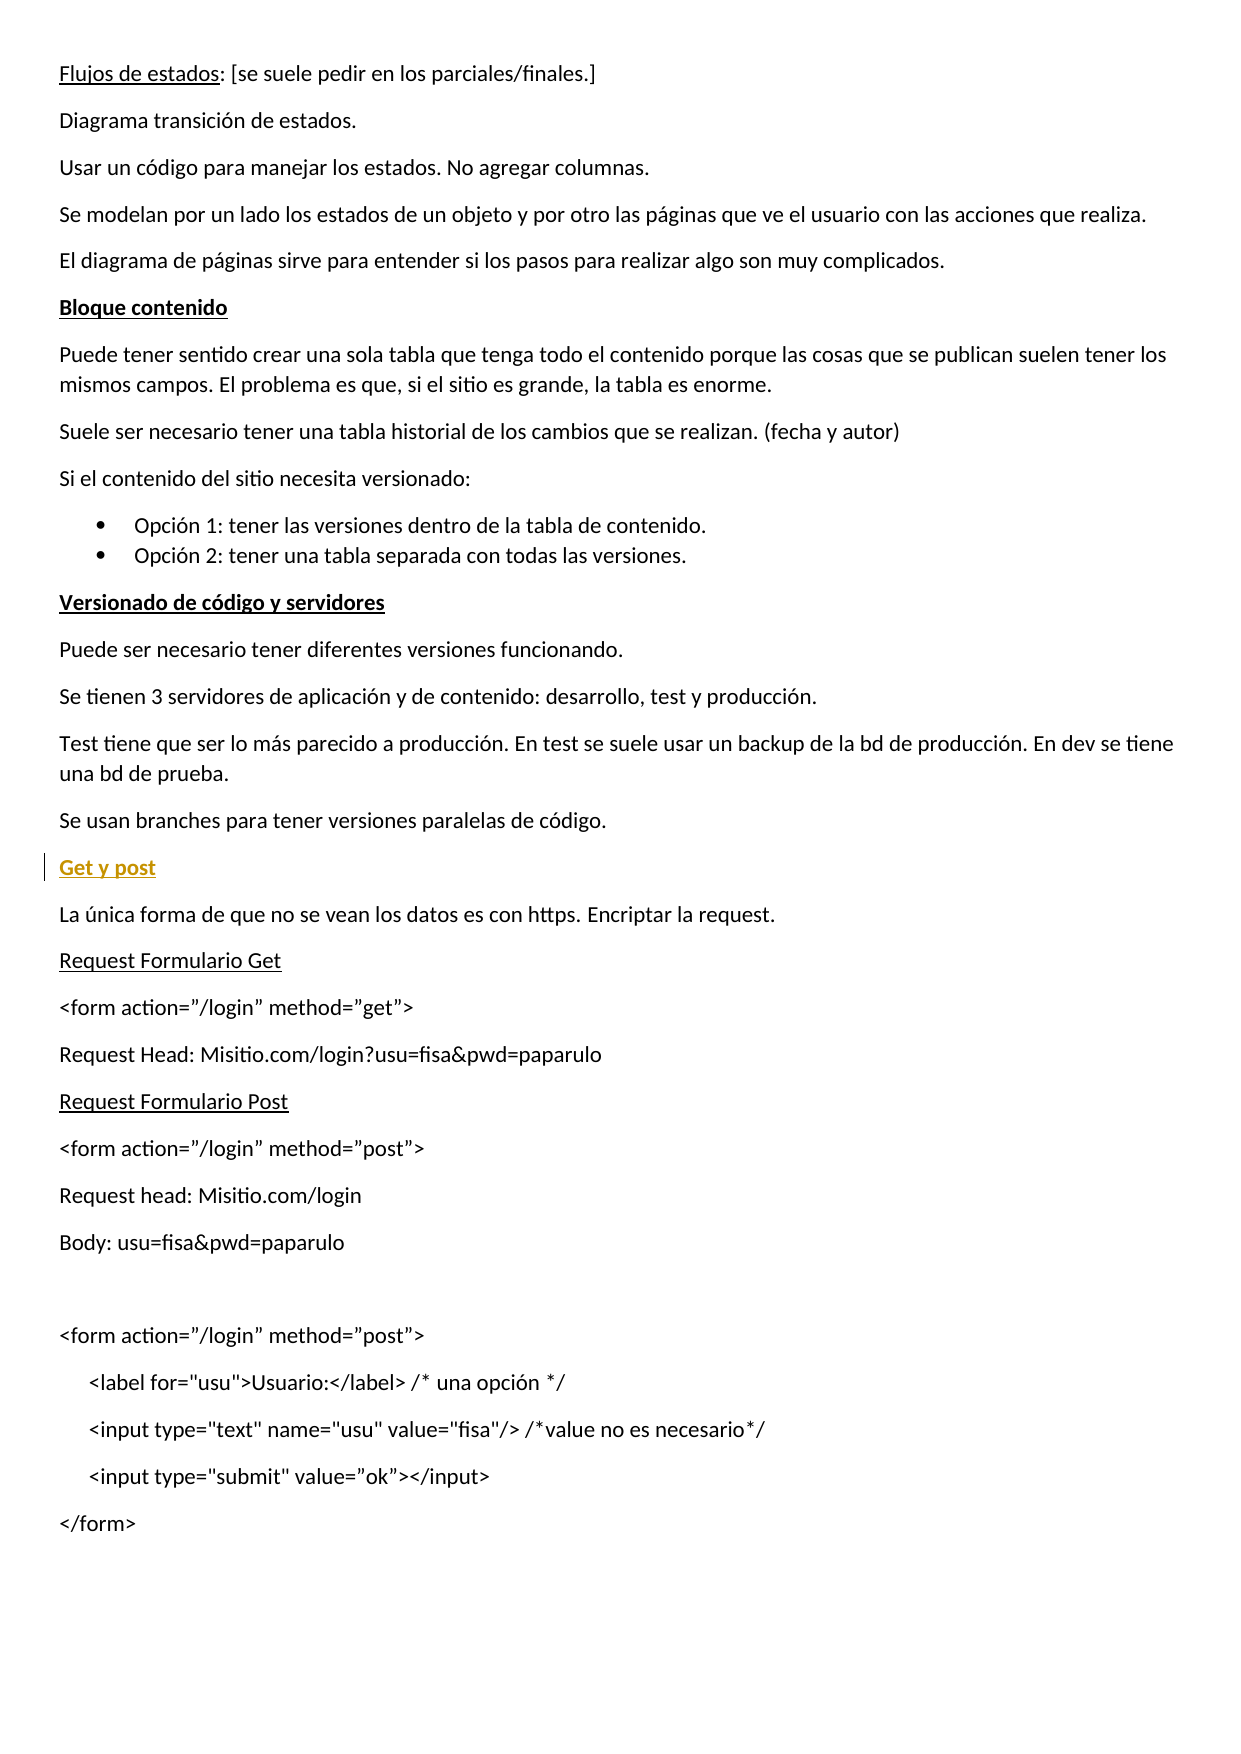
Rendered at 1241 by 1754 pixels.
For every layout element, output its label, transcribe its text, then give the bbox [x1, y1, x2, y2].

text Request Formulario Get [59, 947, 1181, 974]
text Puede ser necesario tener diferentes versiones funcionando. [59, 635, 1181, 663]
text El diagrama de páginas sirve para entender si los pasos para realizar algo son muy complicados. [59, 247, 1181, 274]
text <input type="text" name="usu" value="fisa"/> /*value no es necesario*/ [89, 1415, 1181, 1443]
text Request head: Misitio.com/login [59, 1181, 1181, 1209]
text <form action=”/login” method=”get”> [59, 993, 1181, 1021]
text Diagrama transición de estados. [59, 106, 1181, 134]
text Se usan branches para tener versiones paralelas de código. [59, 806, 1181, 834]
text Request Formulario Post [59, 1087, 1181, 1115]
text Get y post [59, 853, 1181, 881]
text La única forma de que no se vean los datos es con https. Encriptar la request. [59, 900, 1181, 928]
list Opción 2: tener una tabla separada con todas las versiones. [97, 541, 1181, 569]
text Se tienen 3 servidores de aplicación y de contenido: desarrollo, test y producción. [59, 682, 1181, 710]
text Si el contenido del sitio necesita versionado: [59, 464, 1181, 492]
text <input type="submit" value=”ok”></input> [89, 1462, 1181, 1490]
text Bloque contenido [59, 293, 1181, 321]
text Se modelan por un lado los estados de un objeto y por otro las páginas que ve el usuario con las acciones que realiza. [59, 200, 1181, 228]
text <form action=”/login” method=”post”> [59, 1322, 1181, 1349]
text <label for="usu">Usuario:</label> /* una opción */ [89, 1368, 1181, 1396]
text Test tiene que ser lo más parecido a producción. En test se suele usar un backup de la bd de producción. En dev se tiene una bd de prueba. [59, 729, 1181, 787]
list Opción 1: tener las versiones dentro de la tabla de contenido. [97, 511, 1181, 539]
text Body: usu=fisa&pwd=paparulo [59, 1228, 1181, 1256]
text Flujos de estados: [se suele pedir en los parciales/finales.] [59, 59, 1181, 87]
text </form> [59, 1509, 1181, 1537]
text Puede tener sentido crear una sola tabla que tenga todo el contenido porque las cosas que se publican suelen tener los mismos campos. El problema es que, si el sitio es grande, la tabla es enorme. [59, 340, 1181, 398]
text Request Head: Misitio.com/login?usu=fisa&pwd=paparulo [59, 1040, 1181, 1068]
text <form action=”/login” method=”post”> [59, 1134, 1181, 1162]
text Versionado de código y servidores [59, 588, 1181, 616]
text Usar un código para manejar los estados. No agregar columnas. [59, 153, 1181, 181]
text Suele ser necesario tener una tabla historial de los cambios que se realizan. (fecha y autor) [59, 417, 1181, 445]
